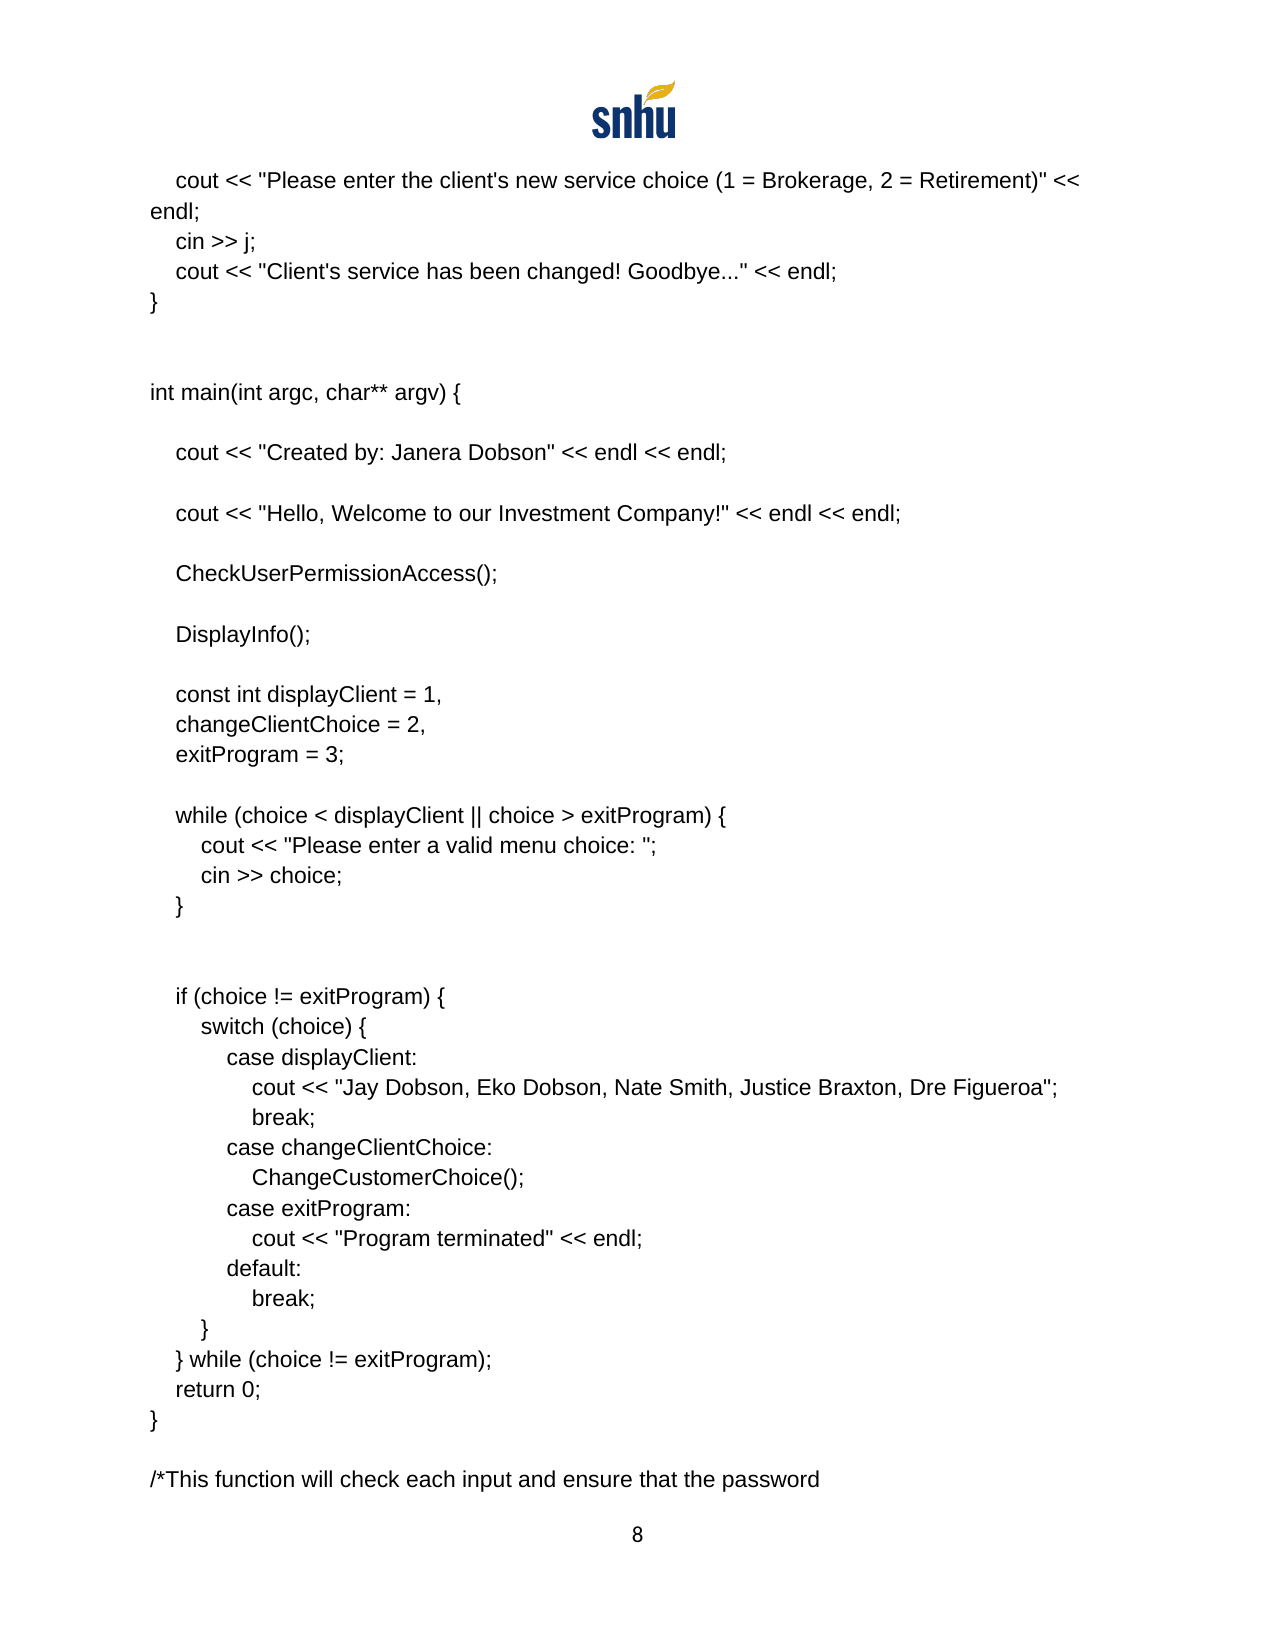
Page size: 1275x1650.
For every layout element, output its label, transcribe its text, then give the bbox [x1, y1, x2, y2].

text if (choice != exitProgram) { [150, 983, 1125, 1009]
text ChangeCustomerChoice(); [150, 1164, 1125, 1191]
text case displayClient: [150, 1043, 1125, 1070]
text } [150, 1315, 1125, 1342]
text DisplayInfo(); [150, 621, 1125, 647]
text } [150, 288, 1125, 314]
text case changeClientChoice: [150, 1134, 1125, 1160]
text default: [150, 1255, 1125, 1281]
text case exitProgram: [150, 1194, 1125, 1221]
picture [573, 75, 702, 147]
text exitProgram = 3; [150, 741, 1125, 768]
text int main(int argc, char** argv) { [150, 379, 1125, 405]
text break; [150, 1285, 1125, 1311]
text } while (choice != exitProgram); [150, 1346, 1125, 1372]
text cin >> j; [150, 228, 1125, 254]
text } [150, 1406, 1125, 1432]
text cout << "Client's service has been changed! Goodbye..." << endl; [150, 258, 1125, 284]
text cout << "Jay Dobson, Eko Dobson, Nate Smith, Justice Braxton, Dre Figueroa"; [150, 1074, 1125, 1100]
text cout << "Please enter the client's new service choice (1 = Brokerage, 2 = Retirement)" << endl; [150, 167, 1125, 224]
text while (choice < displayClient || choice > exitProgram) { [150, 802, 1125, 828]
text cout << "Created by: Janera Dobson" << endl << endl; [150, 439, 1125, 466]
text cout << "Program terminated" << endl; [150, 1225, 1125, 1251]
text changeClientChoice = 2, [150, 711, 1125, 737]
text cout << "Please enter a valid menu choice: "; [150, 832, 1125, 858]
text cout << "Hello, Welcome to our Investment Company!" << endl << endl; [150, 500, 1125, 526]
text } [150, 892, 1125, 919]
text cin >> choice; [150, 862, 1125, 888]
text /*This function will check each input and ensure that the password [150, 1466, 1125, 1493]
text const int displayClient = 1, [150, 681, 1125, 707]
text return 0; [150, 1376, 1125, 1402]
text CheckUserPermissionAccess(); [150, 560, 1125, 586]
text break; [150, 1104, 1125, 1130]
text switch (choice) { [150, 1013, 1125, 1039]
